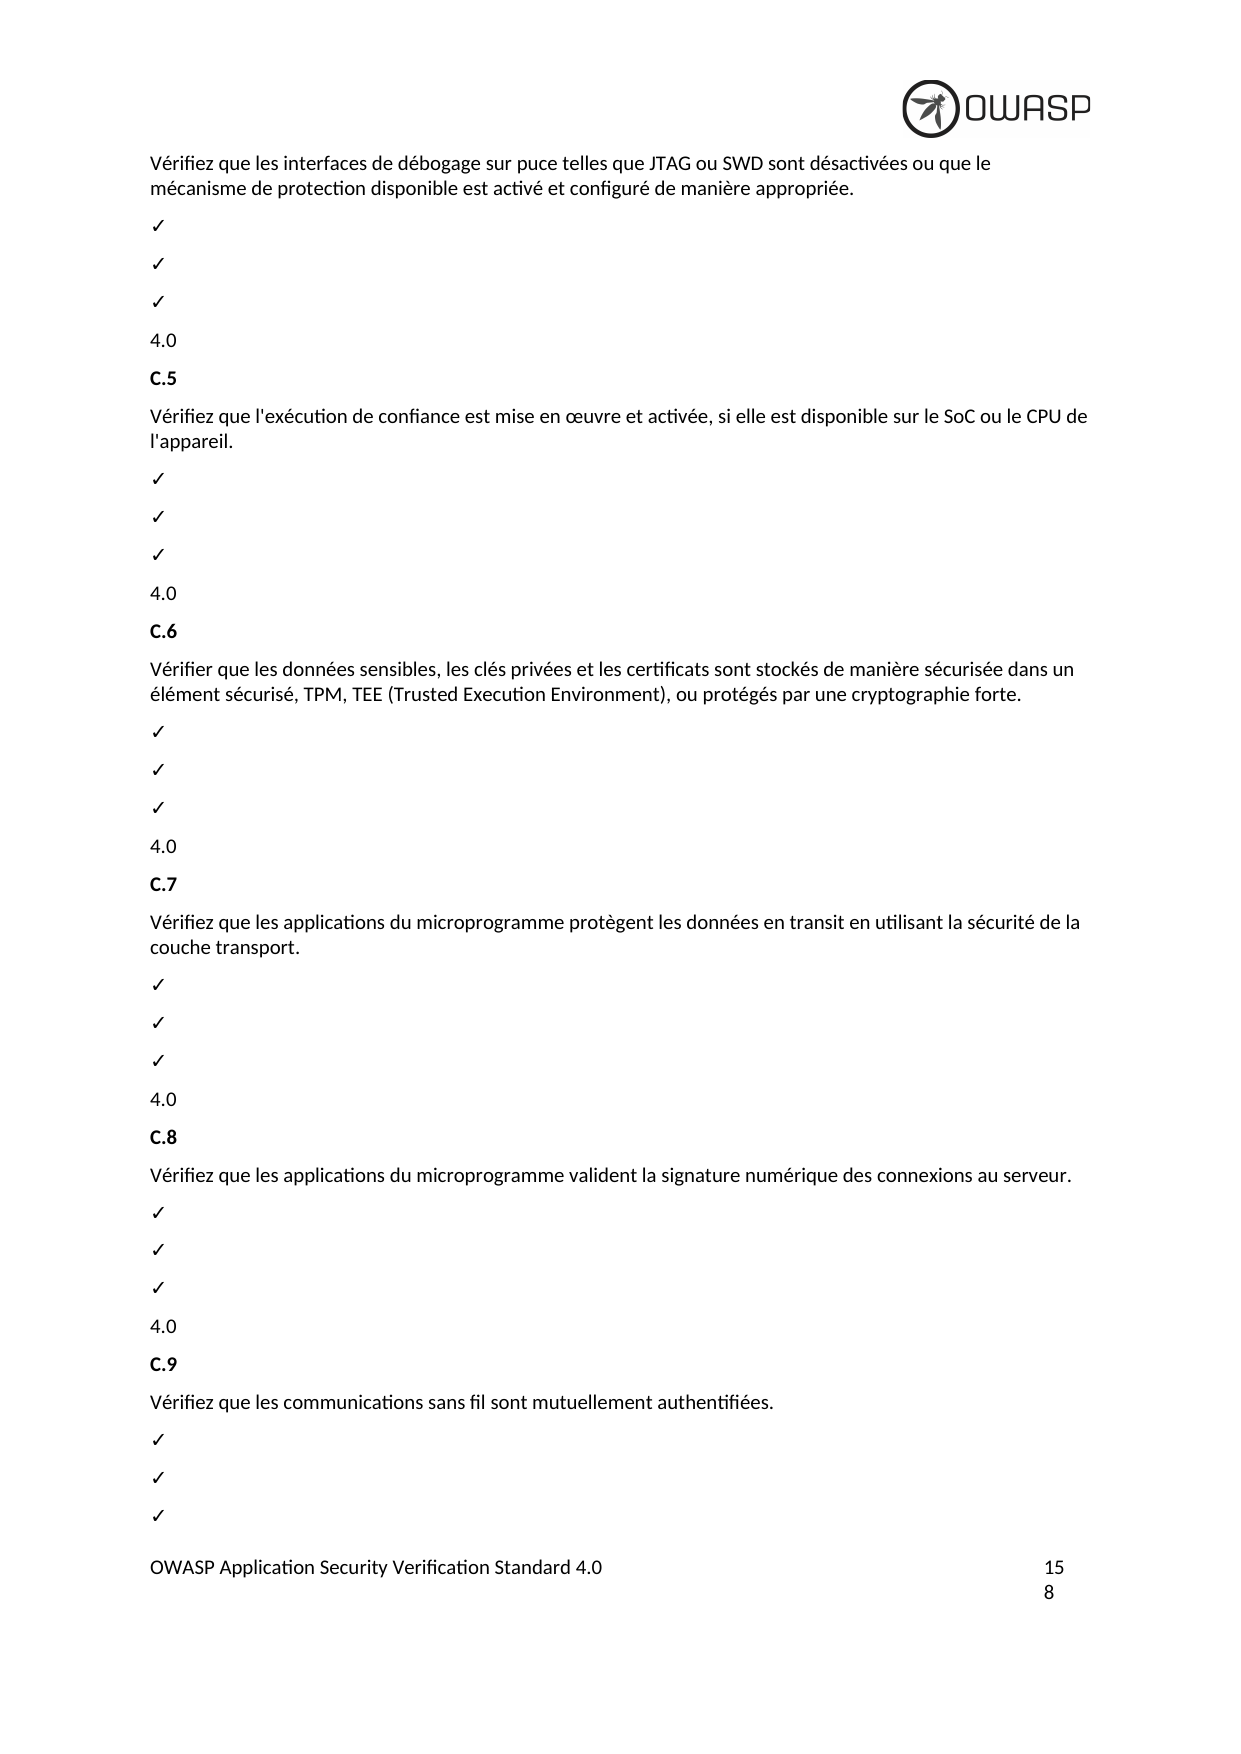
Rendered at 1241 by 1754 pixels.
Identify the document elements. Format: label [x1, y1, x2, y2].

picture [902, 80, 1091, 138]
